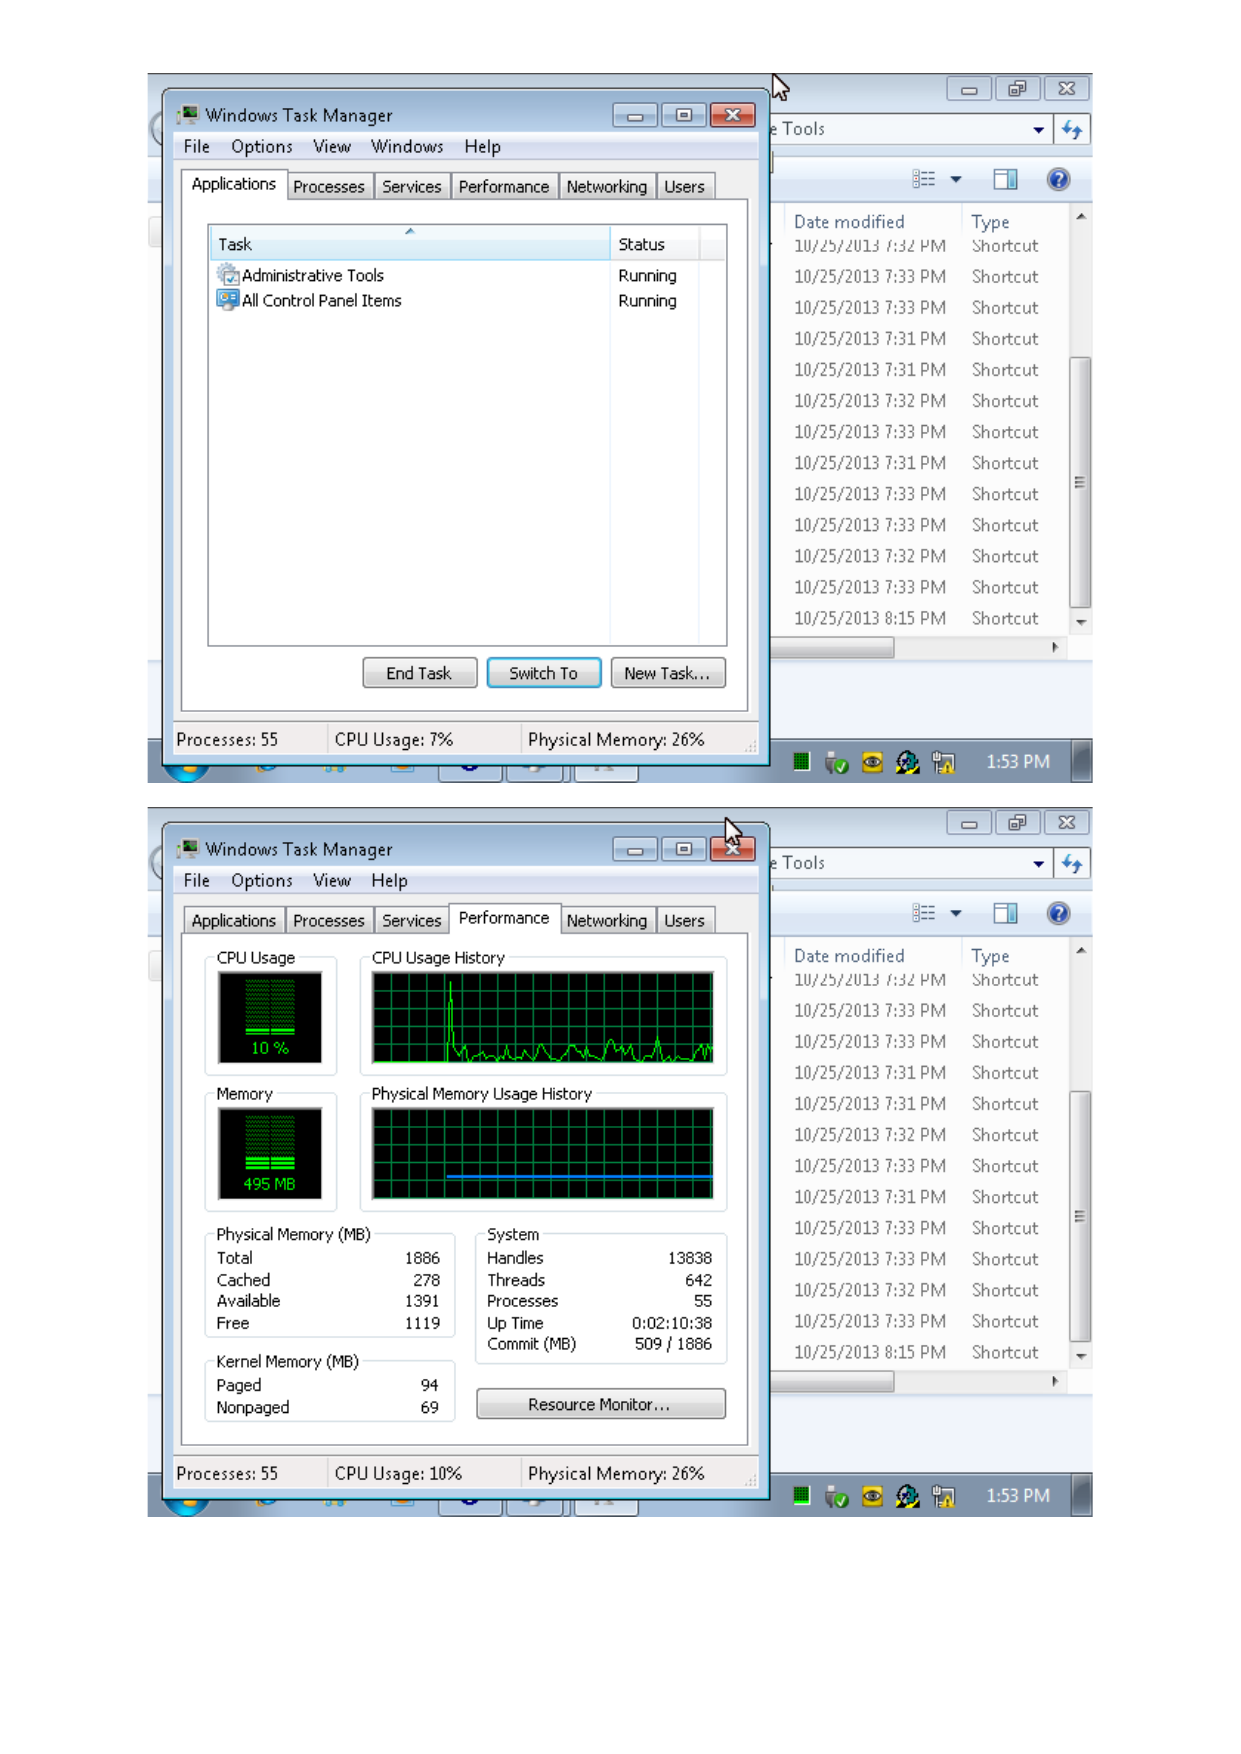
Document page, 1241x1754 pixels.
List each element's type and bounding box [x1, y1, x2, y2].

picture [147, 807, 1093, 1517]
picture [147, 73, 1093, 783]
